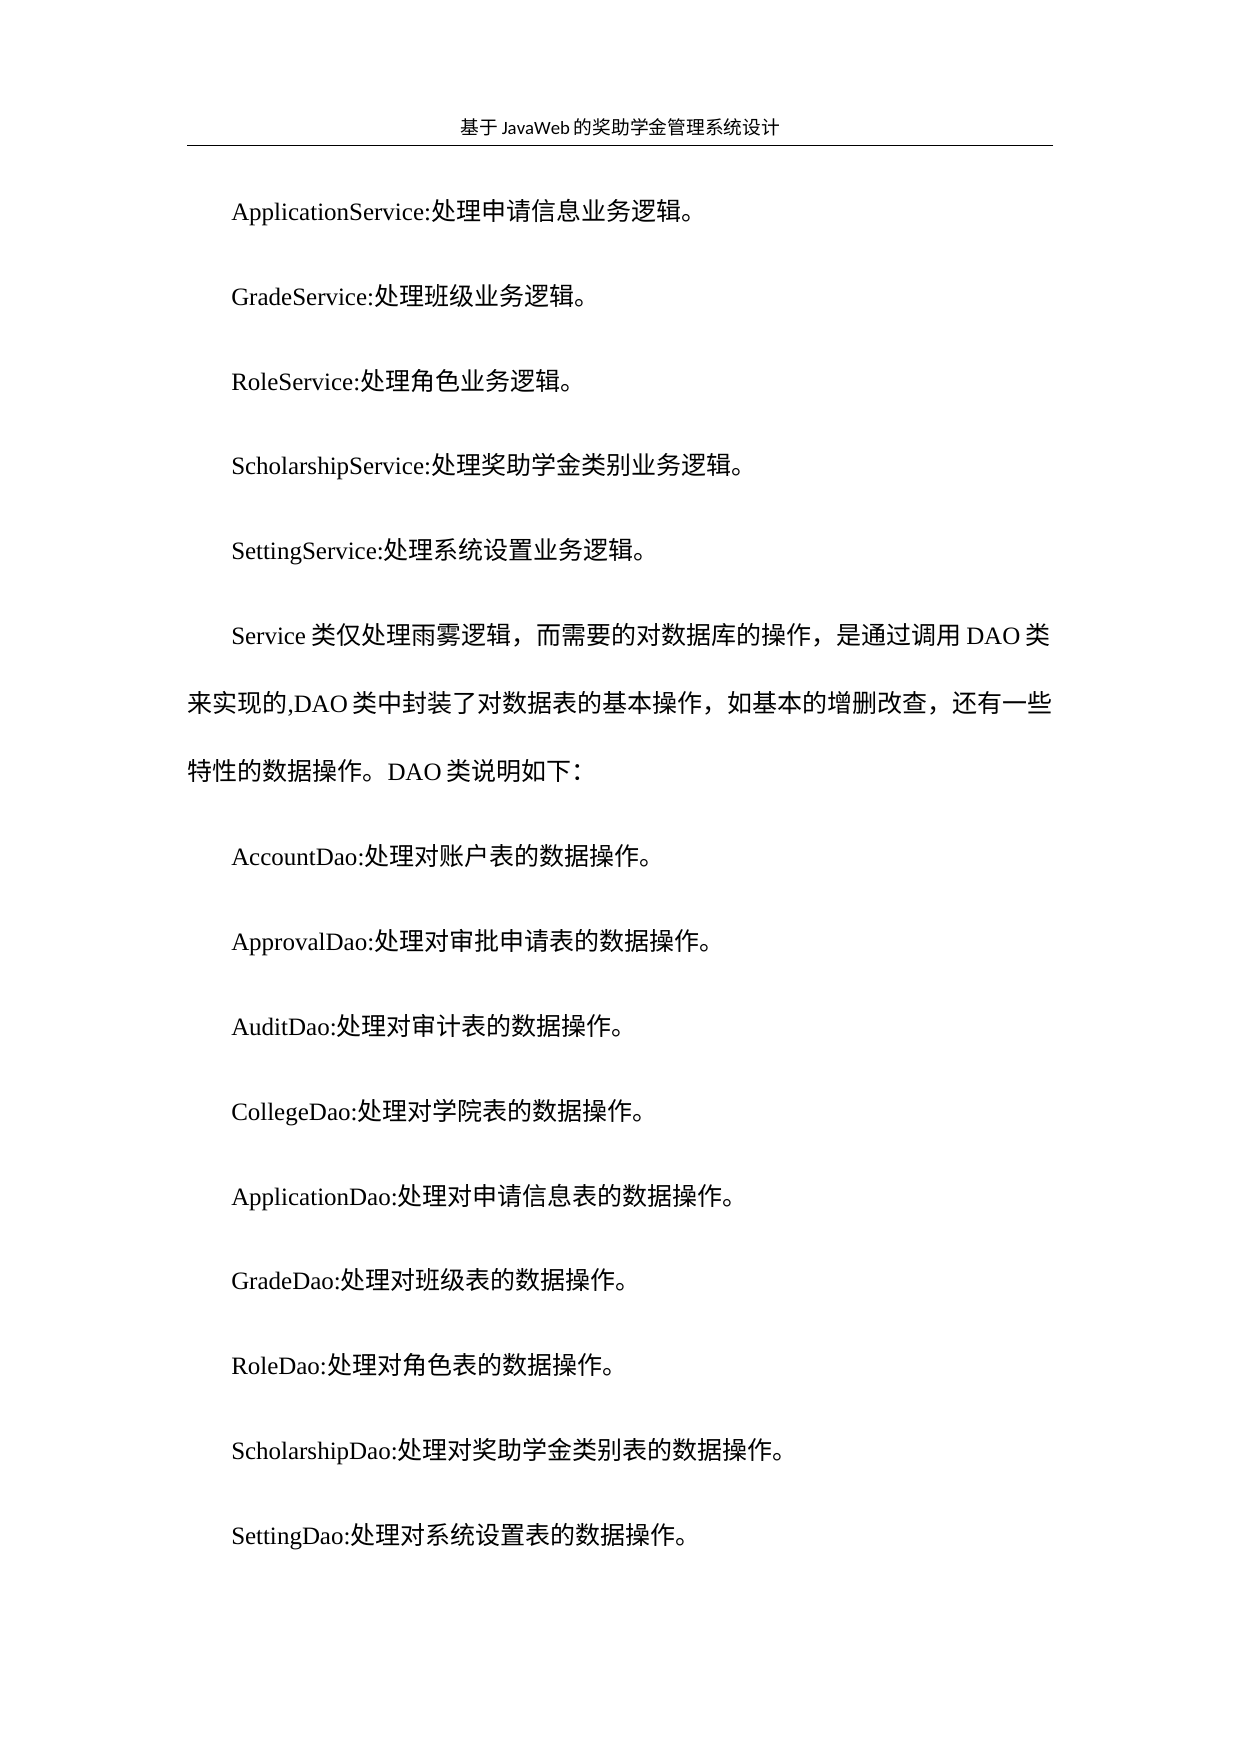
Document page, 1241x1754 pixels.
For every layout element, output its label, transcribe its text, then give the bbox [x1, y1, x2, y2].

text ApprovalDao:处理对审批申请表的数据操作。 [187, 905, 1053, 973]
text AccountDao:处理对账户表的数据操作。 [187, 821, 1053, 888]
text ApplicationService:处理申请信息业务逻辑。 [187, 175, 1053, 243]
text Service类仅处理雨雾逻辑，而需要的对数据库的操作，是通过调用DAO类来实现的,DAO类中封装了对数据表的基本操作，如基本的增删改查，还有一些特性的数据操作。DAO类说明如下： [187, 600, 1053, 803]
text AuditDao:处理对审计表的数据操作。 [187, 990, 1053, 1058]
text GradeDao:处理对班级表的数据操作。 [187, 1245, 1053, 1313]
text ScholarshipService:处理奖助学金类别业务逻辑。 [187, 430, 1053, 498]
text GradeService:处理班级业务逻辑。 [187, 260, 1053, 328]
text ScholarshipDao:处理对奖助学金类别表的数据操作。 [187, 1415, 1053, 1483]
text RoleDao:处理对角色表的数据操作。 [187, 1330, 1053, 1398]
text SettingDao:处理对系统设置表的数据操作。 [187, 1500, 1053, 1568]
text SettingService:处理系统设置业务逻辑。 [187, 515, 1053, 583]
text ApplicationDao:处理对申请信息表的数据操作。 [187, 1160, 1053, 1228]
text RoleService:处理角色业务逻辑。 [187, 345, 1053, 413]
text CollegeDao:处理对学院表的数据操作。 [187, 1075, 1053, 1143]
